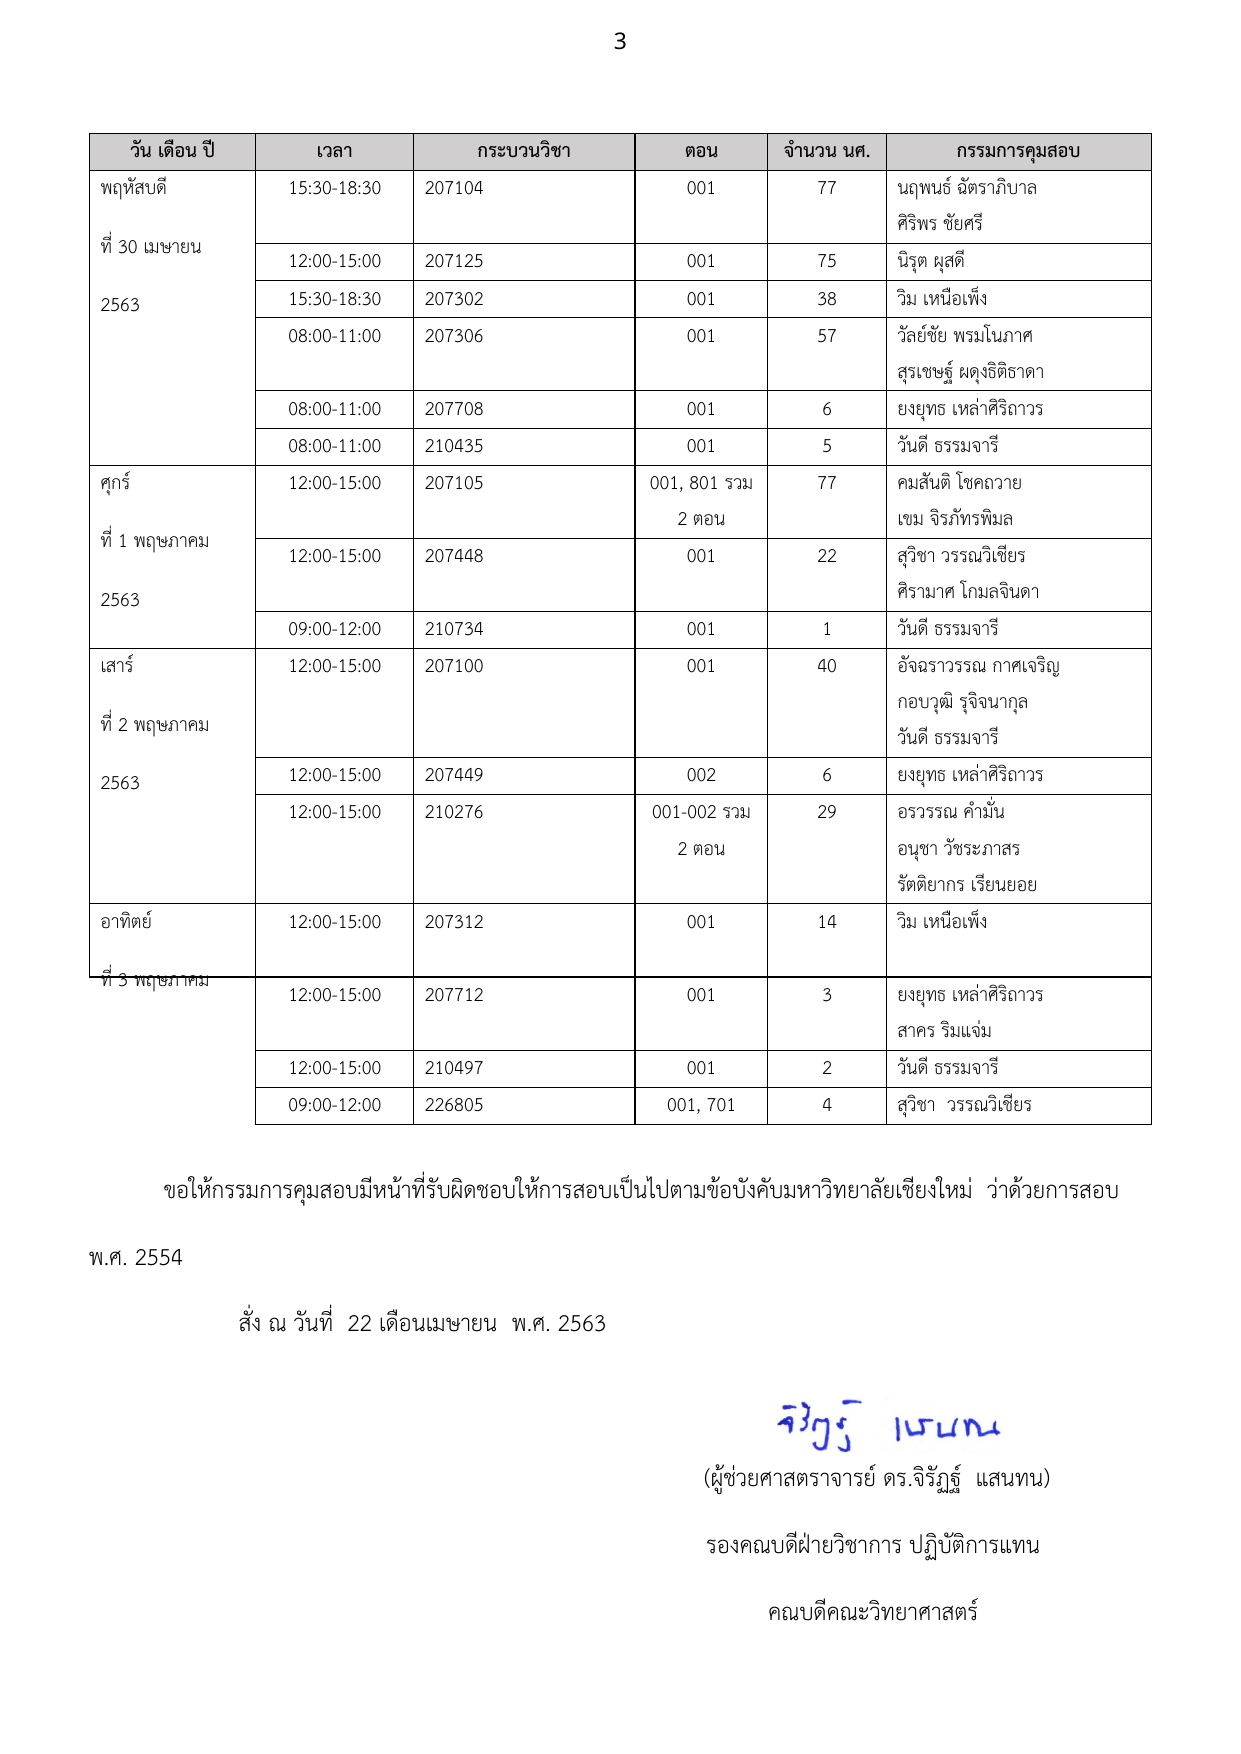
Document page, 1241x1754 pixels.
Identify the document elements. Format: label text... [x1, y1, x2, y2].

table_cell 6 [768, 758, 886, 794]
table_cell 09:00-12:00 [256, 612, 413, 648]
table_cell วันดี ธรรมจารี [887, 1051, 1151, 1087]
table_cell วัลย์ชัย พรมโนภาศ สุรเชษฐ์ ผดุงธิติธาดา [887, 318, 1151, 390]
table_cell 3 [768, 978, 886, 1049]
table_cell 12:00-15:00 [256, 1051, 413, 1087]
table_cell 207104 [414, 171, 634, 243]
table_cell 08:00-11:00 [256, 429, 413, 464]
table_cell 12:00-15:00 [256, 649, 413, 757]
picture [771, 1396, 1006, 1454]
table_cell 001 [636, 612, 767, 648]
table_cell สุวิชา วรรณวิเชียร ศิรามาศ โกมลจินดา [887, 539, 1151, 611]
table_cell 09:00-12:00 [256, 1088, 413, 1124]
table_header วัน เดือน ปี [90, 134, 255, 170]
table_cell 4 [768, 1088, 886, 1124]
table_cell 2 [768, 1051, 886, 1087]
table_cell วันดี ธรรมจารี [887, 612, 1151, 648]
table_cell 22 [768, 539, 886, 611]
table_cell 57 [768, 318, 886, 390]
table_cell วันดี ธรรมจารี [887, 429, 1151, 464]
table_cell 210435 [414, 429, 634, 464]
table_cell 38 [768, 281, 886, 317]
table_cell 12:00-15:00 [256, 539, 413, 611]
table_header กระบวนวิชา [414, 134, 634, 170]
table_cell 226805 [414, 1088, 634, 1124]
table_cell 12:00-15:00 [256, 466, 413, 538]
text ขอให้กรรมการคุมสอบมีหน้าที่รับผิดชอบให้การสอบเป็นไปตามข้อบังคับมหาวิทยาลัยเชียงใหม่ ว่าด้วยการสอบ พ.ศ. 2554 [89, 1169, 1152, 1302]
table_header ตอน [636, 134, 767, 170]
table_cell 001-002 รวม 2 ตอน [636, 795, 767, 903]
text (ผู้ช่วยศาสตราจารย์ ดร.จิรัฏฐ์ แสนทน) [595, 1458, 1152, 1524]
table_cell ยงยุทธ เหล่าศิริถาวร [887, 391, 1151, 427]
table_cell 207448 [414, 539, 634, 611]
table_cell 207449 [414, 758, 634, 794]
table_cell 15:30-18:30 [256, 281, 413, 317]
table_cell 002 [636, 758, 767, 794]
table_cell 210276 [414, 795, 634, 903]
table_cell 207712 [414, 978, 634, 1049]
table_cell สุวิชา วรรณวิเชียร [887, 1088, 1151, 1124]
table_cell ศุกร์ ที่ 1 พฤษภาคม 2563 [90, 466, 255, 648]
table_cell 12:00-15:00 [256, 978, 413, 1049]
table_cell 12:00-15:00 [256, 244, 413, 280]
table_cell พฤหัสบดี ที่ 30 เมษายน 2563 [90, 171, 255, 464]
table_cell 75 [768, 244, 886, 280]
table_cell อาทิตย์ ที่ 3 พฤษภาคม 2563 [90, 904, 255, 976]
table_cell 001 [636, 171, 767, 243]
table_cell 14 [768, 904, 886, 976]
table_cell 6 [768, 391, 886, 427]
table_cell 12:00-15:00 [256, 904, 413, 976]
table_cell 77 [768, 466, 886, 538]
table_cell 001 [636, 1051, 767, 1087]
table_cell เสาร์ ที่ 2 พฤษภาคม 2563 [90, 649, 255, 903]
table_cell 001, 701 [636, 1088, 767, 1124]
table_cell 207100 [414, 649, 634, 757]
table_cell 5 [768, 429, 886, 464]
table_cell วิม เหนือเพ็ง [887, 281, 1151, 317]
table_cell 08:00-11:00 [256, 391, 413, 427]
table_cell วิม เหนือเพ็ง [887, 904, 1151, 976]
table_cell 12:00-15:00 [256, 758, 413, 794]
table_cell 207105 [414, 466, 634, 538]
table_cell 29 [768, 795, 886, 903]
table_cell 001 [636, 391, 767, 427]
table_cell ยงยุทธ เหล่าศิริถาวร สาคร ริมแจ่ม [887, 978, 1151, 1049]
table_cell 001 [636, 244, 767, 280]
table_cell 1 [768, 612, 886, 648]
table_cell 77 [768, 171, 886, 243]
table_cell นฤพนธ์ ฉัตราภิบาล ศิริพร ชัยศรี [887, 171, 1151, 243]
table_cell อรวรรณ คำมั่น อนุชา วัชระภาสร รัตติยากร เรียนยอย [887, 795, 1151, 903]
table_cell 001, 801 รวม 2 ตอน [636, 466, 767, 538]
table_cell 40 [768, 649, 886, 757]
table_cell 001 [636, 281, 767, 317]
table_header จำนวน นศ. [768, 134, 886, 170]
table_cell 001 [636, 318, 767, 390]
table_cell นิรุต ผุสดี [887, 244, 1151, 280]
table_cell 207312 [414, 904, 634, 976]
text สั่ง ณ วันที่ 22 เดือนเมษายน พ.ศ. 2563 [239, 1302, 1152, 1369]
table_cell 001 [636, 904, 767, 976]
table_cell ยงยุทธ เหล่าศิริถาวร [887, 758, 1151, 794]
table_cell 08:00-11:00 [256, 318, 413, 390]
table_cell 210734 [414, 612, 634, 648]
table_cell 207125 [414, 244, 634, 280]
table_cell 15:30-18:30 [256, 171, 413, 243]
table_cell 001 [636, 649, 767, 757]
table_header เวลา [256, 134, 413, 170]
text คณบดีคณะวิทยาศาสตร์ [595, 1591, 1152, 1657]
table_cell อัจฉราวรรณ กาศเจริญ กอบวุฒิ รุจิจนากุล วันดี ธรรมจารี [887, 649, 1151, 757]
table_cell 001 [636, 978, 767, 1049]
table_cell 210497 [414, 1051, 634, 1087]
table_cell 12:00-15:00 [256, 795, 413, 903]
table_header กรรมการคุมสอบ [887, 134, 1151, 170]
table_cell 001 [636, 429, 767, 464]
table_cell 001 [636, 539, 767, 611]
table_cell 207306 [414, 318, 634, 390]
table_cell 207302 [414, 281, 634, 317]
table_cell คมสันติ โชคถวาย เขม จิรภัทรพิมล [887, 466, 1151, 538]
text รองคณบดีฝ่ายวิชาการ ปฏิบัติการแทน [595, 1524, 1152, 1591]
table_cell 207708 [414, 391, 634, 427]
